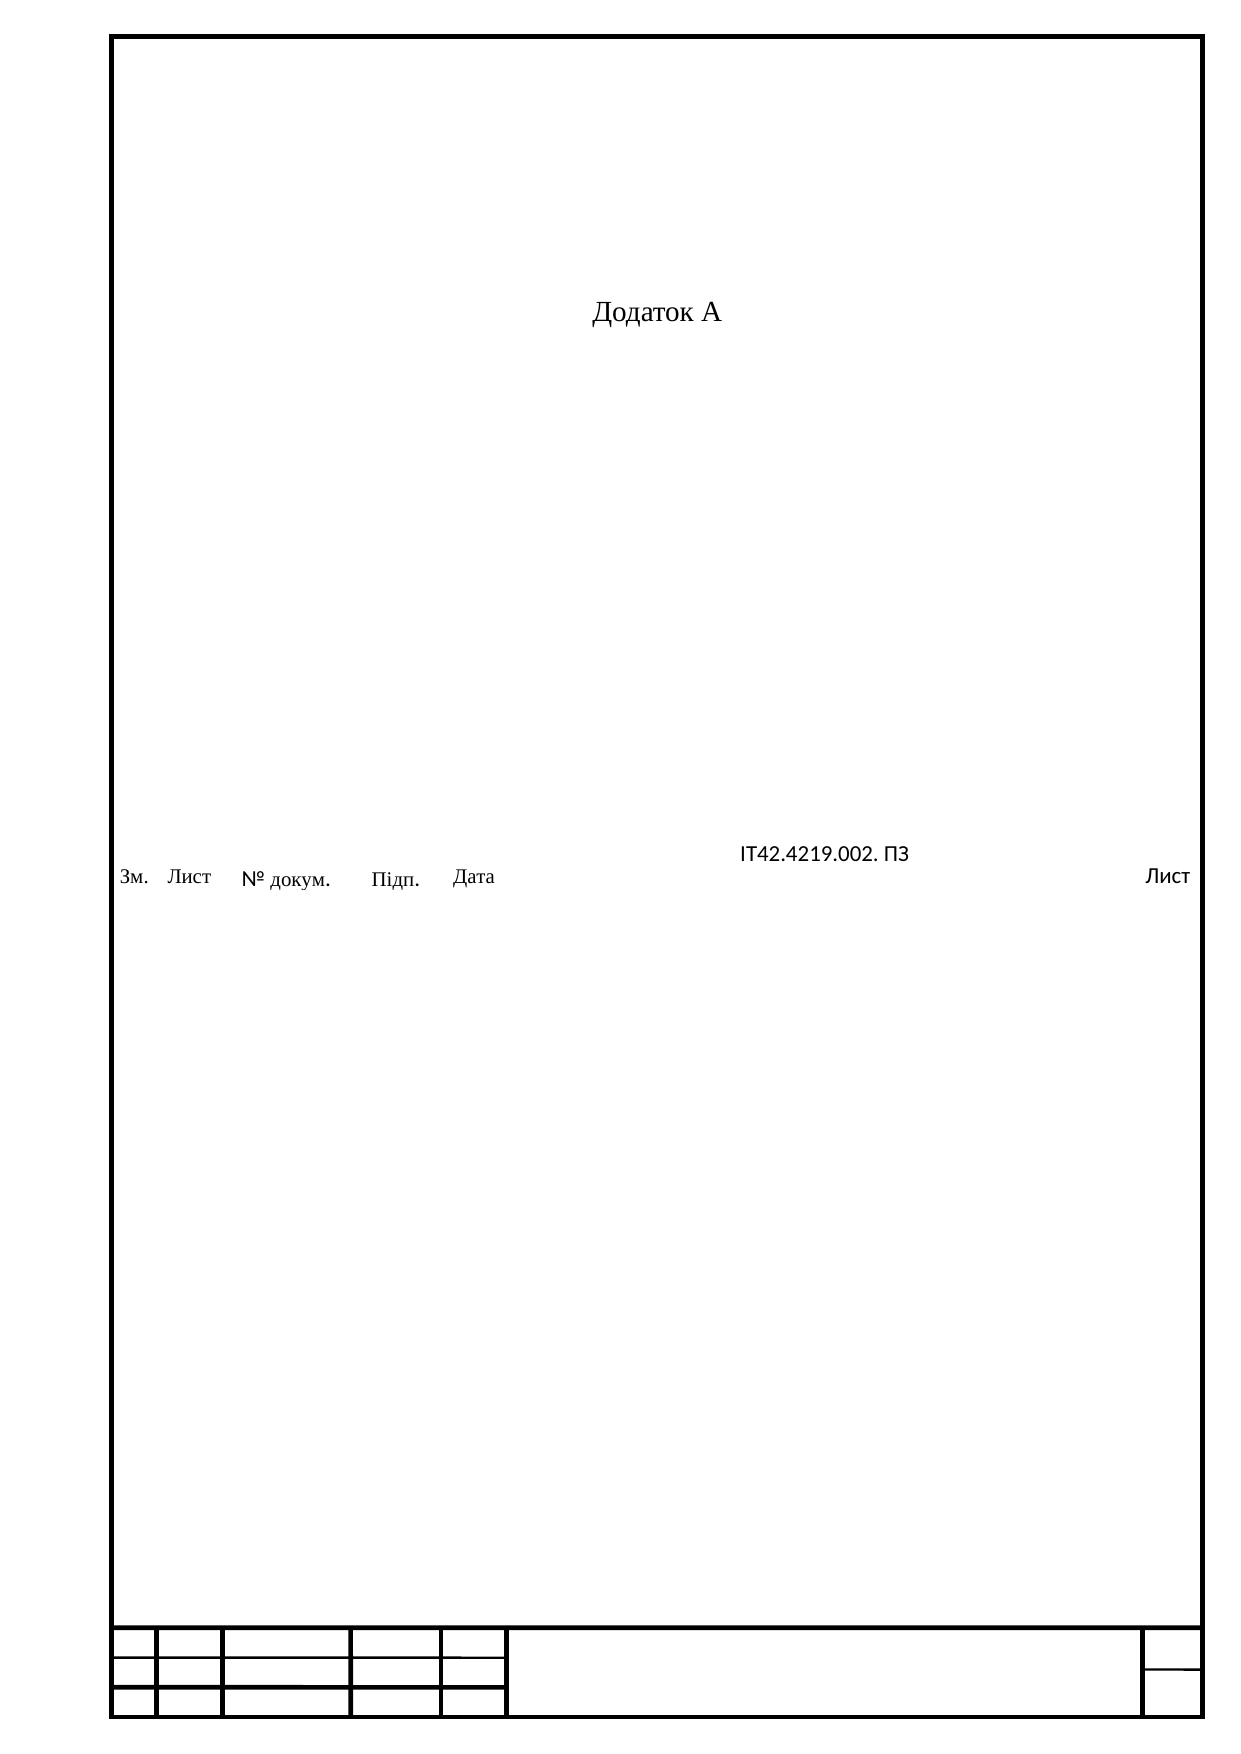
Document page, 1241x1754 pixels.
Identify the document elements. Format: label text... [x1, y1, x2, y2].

subtitle Додаток А [148, 294, 1167, 328]
